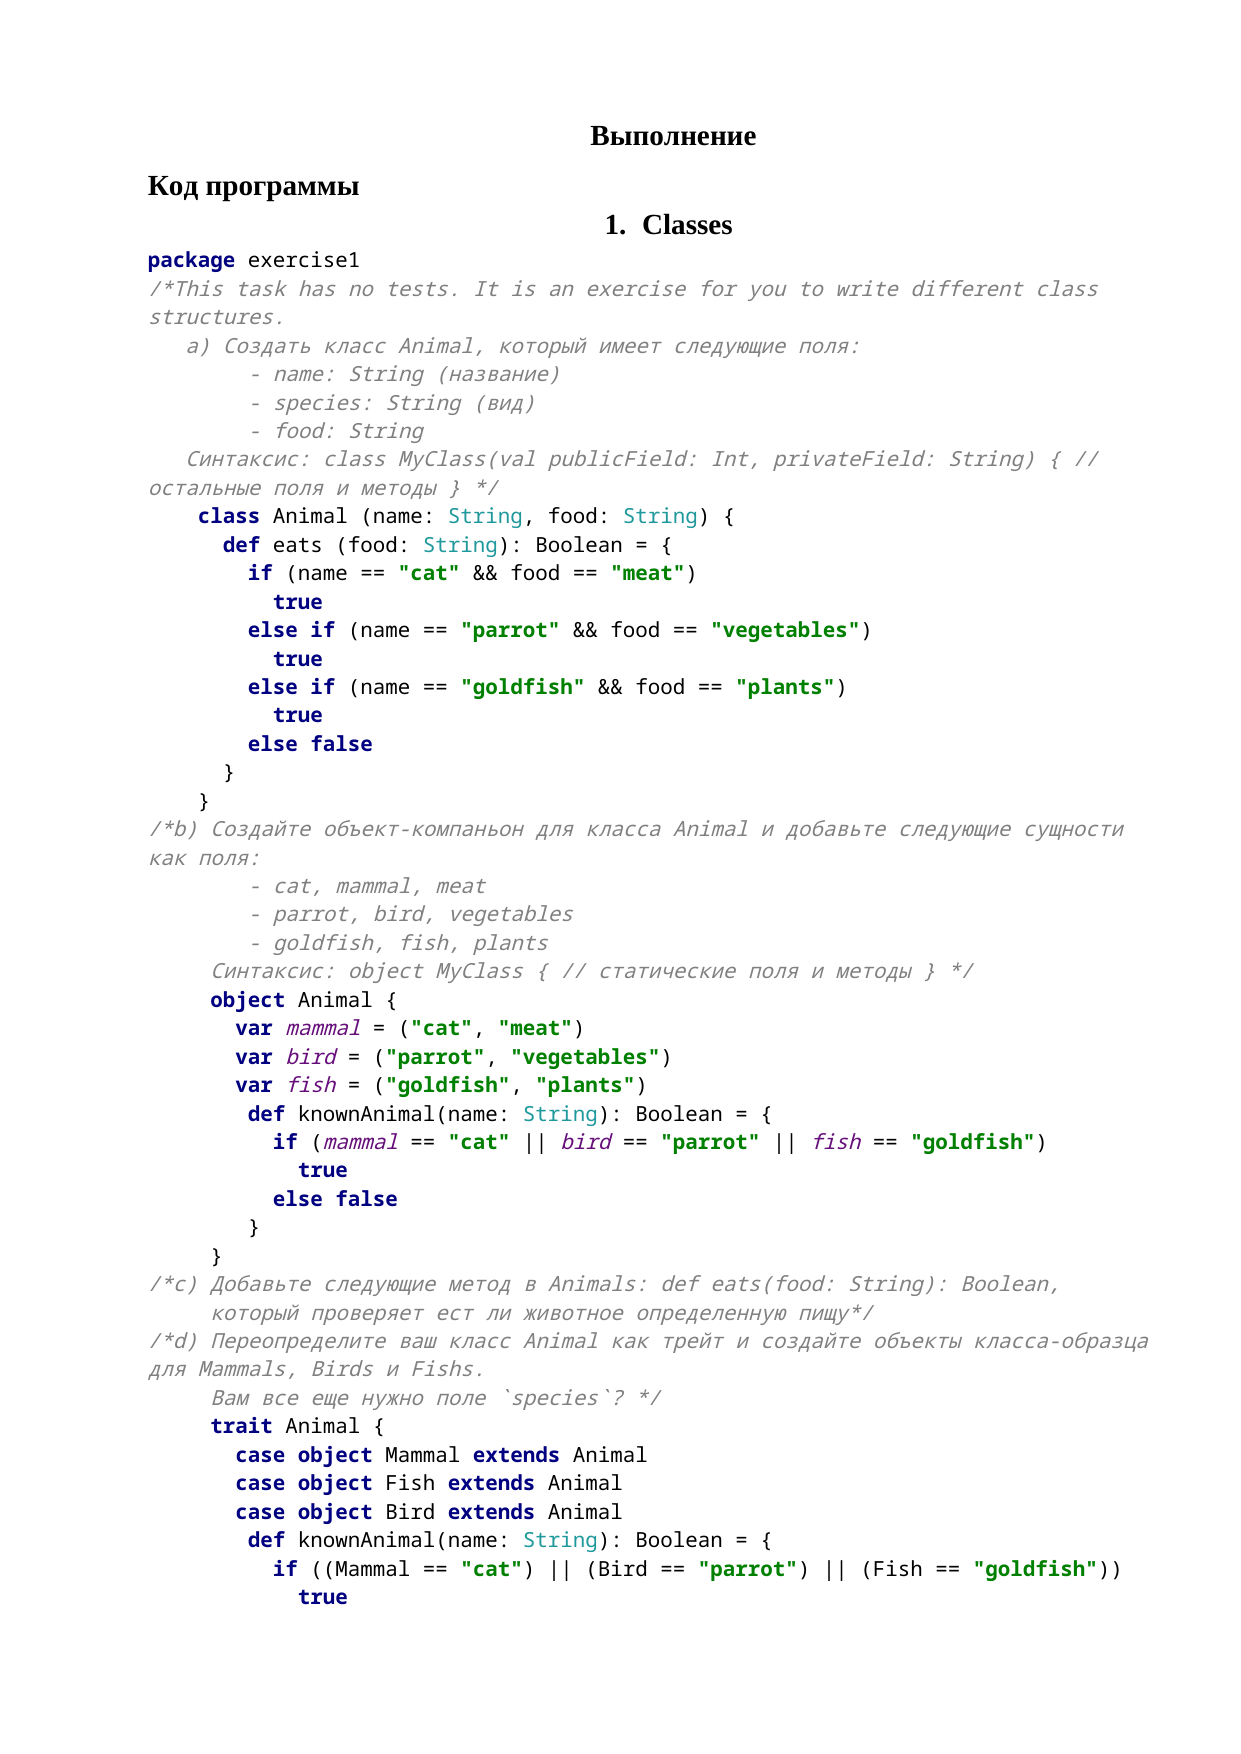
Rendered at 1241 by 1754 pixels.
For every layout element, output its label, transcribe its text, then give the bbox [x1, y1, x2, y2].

list Выполнение [518, 118, 1152, 152]
list Classes [185, 207, 1152, 241]
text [148, 246, 1152, 1611]
list Код программы [148, 168, 1152, 202]
